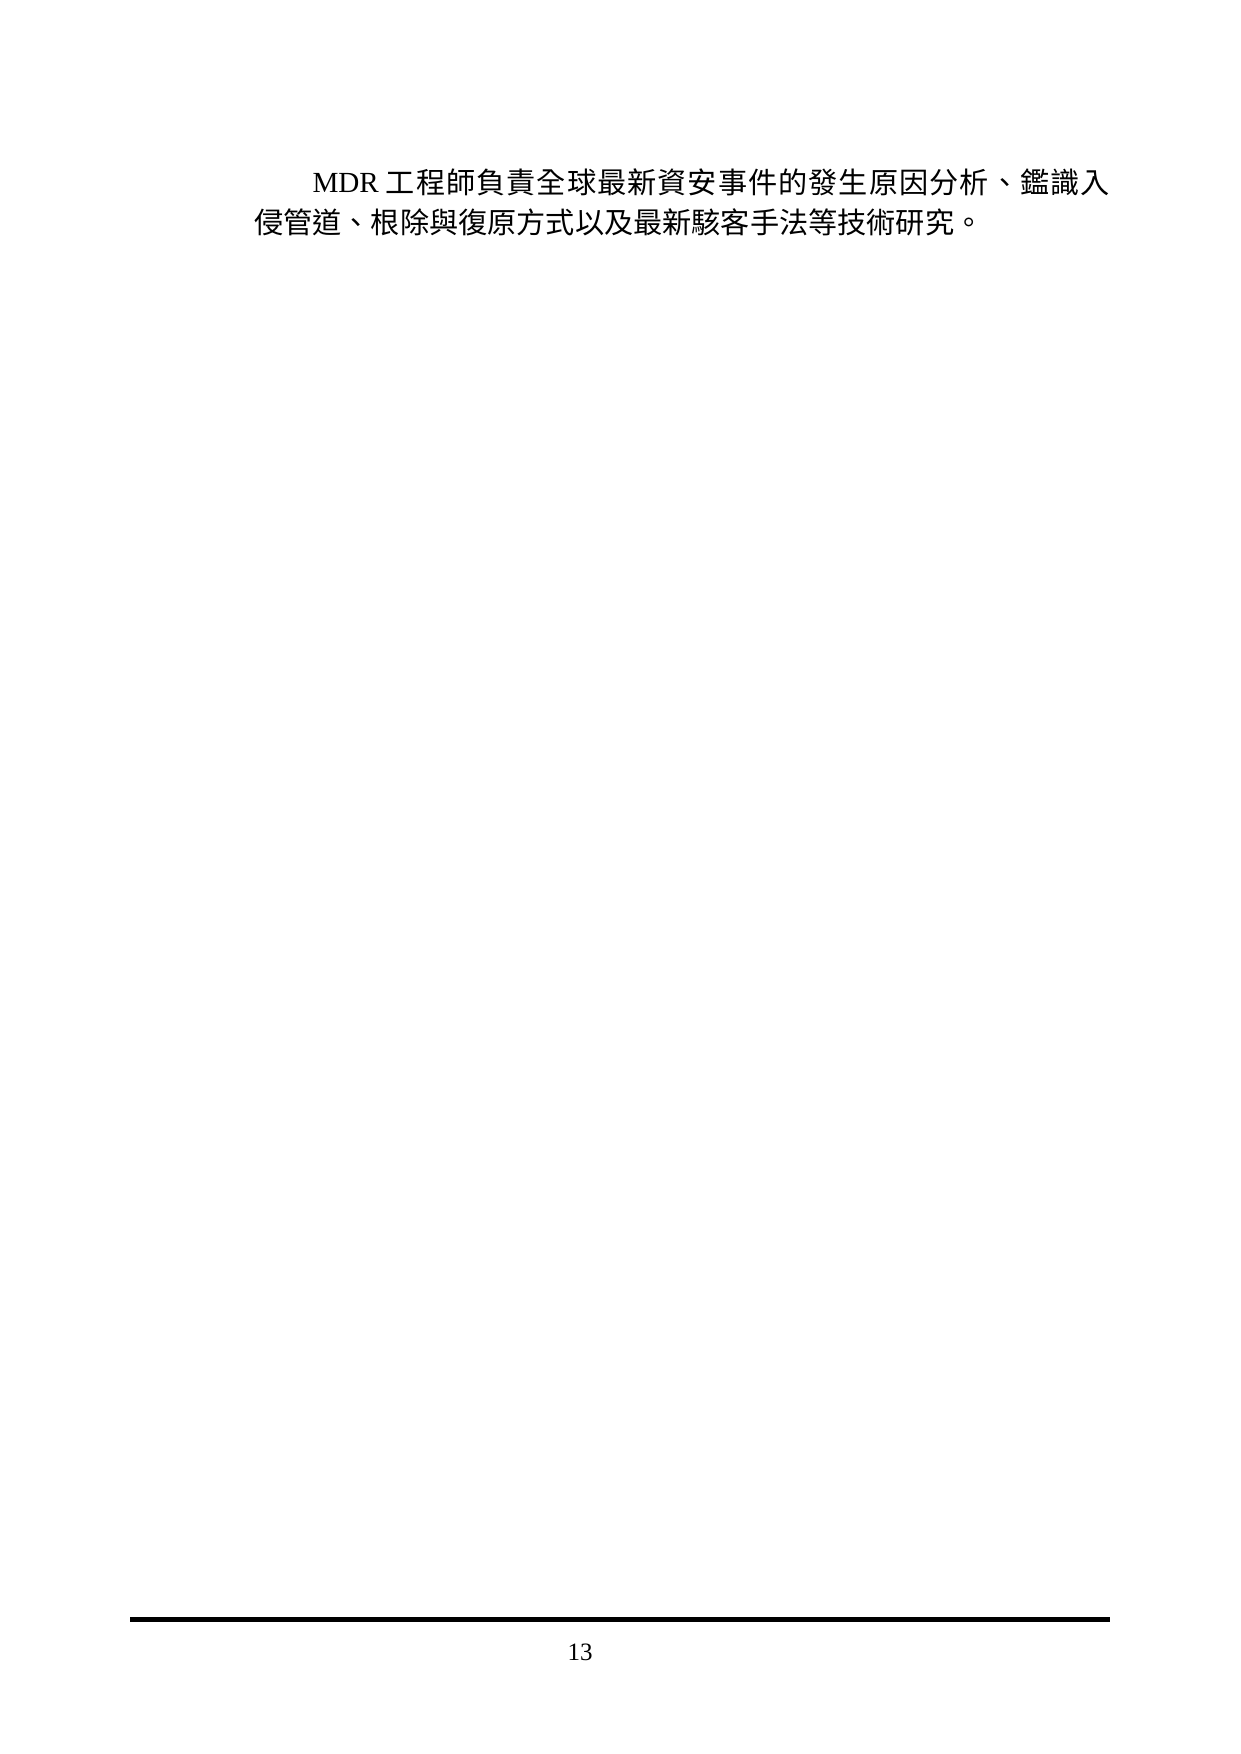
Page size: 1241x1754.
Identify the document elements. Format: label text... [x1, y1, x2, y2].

text MDR工程師負責全球最新資安事件的發生原因分析、鑑識入侵管道、根除與復原方式以及最新駭客手法等技術研究。 [254, 163, 1110, 242]
